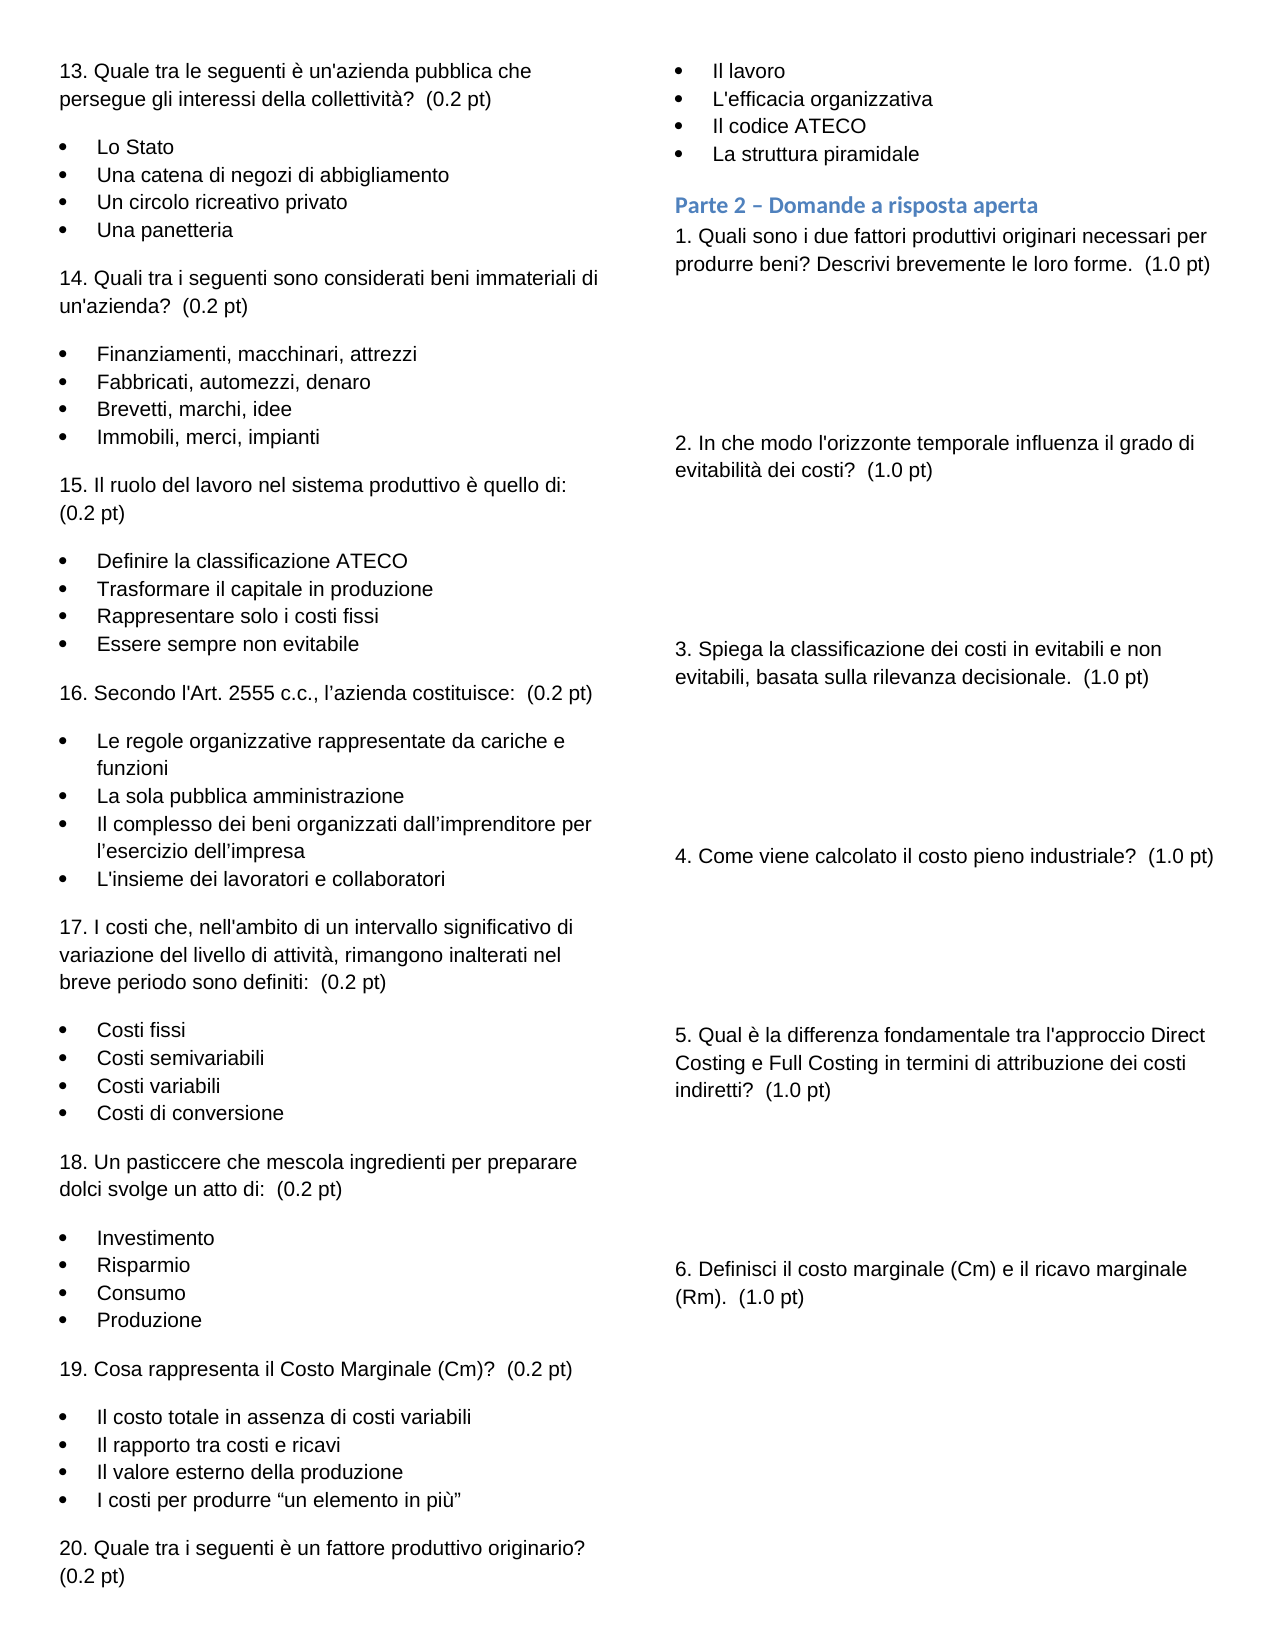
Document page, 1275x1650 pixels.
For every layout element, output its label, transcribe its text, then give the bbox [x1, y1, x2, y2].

list L'insieme dei lavoratori e collaboratori [59, 866, 600, 891]
list Costi semivariabili [59, 1046, 600, 1070]
list Definire la classificazione ATECO [59, 549, 600, 573]
list Essere sempre non evitabile [59, 632, 600, 656]
list Produzione [59, 1308, 600, 1332]
list Il rapporto tra costi e ricavi [59, 1432, 600, 1457]
text 14. Quali tra i seguenti sono considerati beni immateriali di un'azienda? (0.2 pt) [59, 266, 600, 318]
list Rappresentare solo i costi fissi [59, 604, 600, 628]
text 5. Qual è la differenza fondamentale tra l'approccio Direct Costing e Full Costing in termini di attribuzione dei costi indiretti? (1.0 pt) [675, 1023, 1216, 1102]
text 15. Il ruolo del lavoro nel sistema produttivo è quello di: (0.2 pt) [59, 473, 600, 525]
list Brevetti, marchi, idee [59, 397, 600, 421]
text 13. Quale tra le seguenti è un'azienda pubblica che persegue gli interessi della collettività? (0.2 pt) [59, 59, 600, 111]
list Il codice ATECO [675, 114, 1216, 138]
list Costi variabili [59, 1073, 600, 1097]
list Immobili, merci, impianti [59, 425, 600, 449]
text 2. In che modo l'orizzonte temporale influenza il grado di evitabilità dei costi? (1.0 pt) [675, 431, 1216, 482]
list Il valore esterno della produzione [59, 1460, 600, 1484]
list Un circolo ricreativo privato [59, 190, 600, 214]
text 20. Quale tra i seguenti è un fattore produttivo originario? (0.2 pt) [59, 1536, 600, 1588]
list I costi per produrre “un elemento in più” [59, 1488, 600, 1512]
list Costi fissi [59, 1018, 600, 1042]
list La sola pubblica amministrazione [59, 784, 600, 808]
text 19. Cosa rappresenta il Costo Marginale (Cm)? (0.2 pt) [59, 1357, 600, 1381]
list Il lavoro [675, 59, 1216, 83]
list Risparmio [59, 1253, 600, 1277]
list Lo Stato [59, 135, 600, 159]
list Costi di conversione [59, 1101, 600, 1125]
text 3. Spiega la classificazione dei costi in evitabili e non evitabili, basata sulla rilevanza decisionale. (1.0 pt) [675, 637, 1216, 689]
list Consumo [59, 1281, 600, 1304]
text 18. Un pasticcere che mescola ingredienti per preparare dolci svolge un atto di: (0.2 pt) [59, 1149, 600, 1201]
text 16. Secondo l'Art. 2555 c.c., l’azienda costituisce: (0.2 pt) [59, 680, 600, 704]
list Una panetteria [59, 218, 600, 242]
list Il complesso dei beni organizzati dall’imprenditore per l’esercizio dell’impresa [59, 811, 600, 863]
text 4. Come viene calcolato il costo pieno industriale? (1.0 pt) [675, 844, 1216, 868]
list Il costo totale in assenza di costi variabili [59, 1405, 600, 1429]
text 6. Definisci il costo marginale (Cm) e il ricavo marginale (Rm). (1.0 pt) [675, 1257, 1216, 1309]
list Fabbricati, automezzi, denaro [59, 369, 600, 394]
list Finanziamenti, macchinari, attrezzi [59, 342, 600, 366]
list Trasformare il capitale in produzione [59, 577, 600, 601]
text 1. Quali sono i due fattori produttivi originari necessari per produrre beni? Descrivi brevemente le loro forme. (1.0 pt) [675, 224, 1216, 275]
list La struttura piramidale [675, 142, 1216, 166]
list Le regole organizzative rappresentate da cariche e funzioni [59, 729, 600, 780]
list L'efficacia organizzativa [675, 87, 1216, 111]
text 17. I costi che, nell'ambito di un intervallo significativo di variazione del livello di attività, rimangono inalterati nel breve periodo sono definiti: (0.2 pt) [59, 915, 600, 994]
subtitle Parte 2 – Domande a risposta aperta [675, 190, 1216, 219]
list Investimento [59, 1225, 600, 1249]
list Una catena di negozi di abbigliamento [59, 162, 600, 187]
